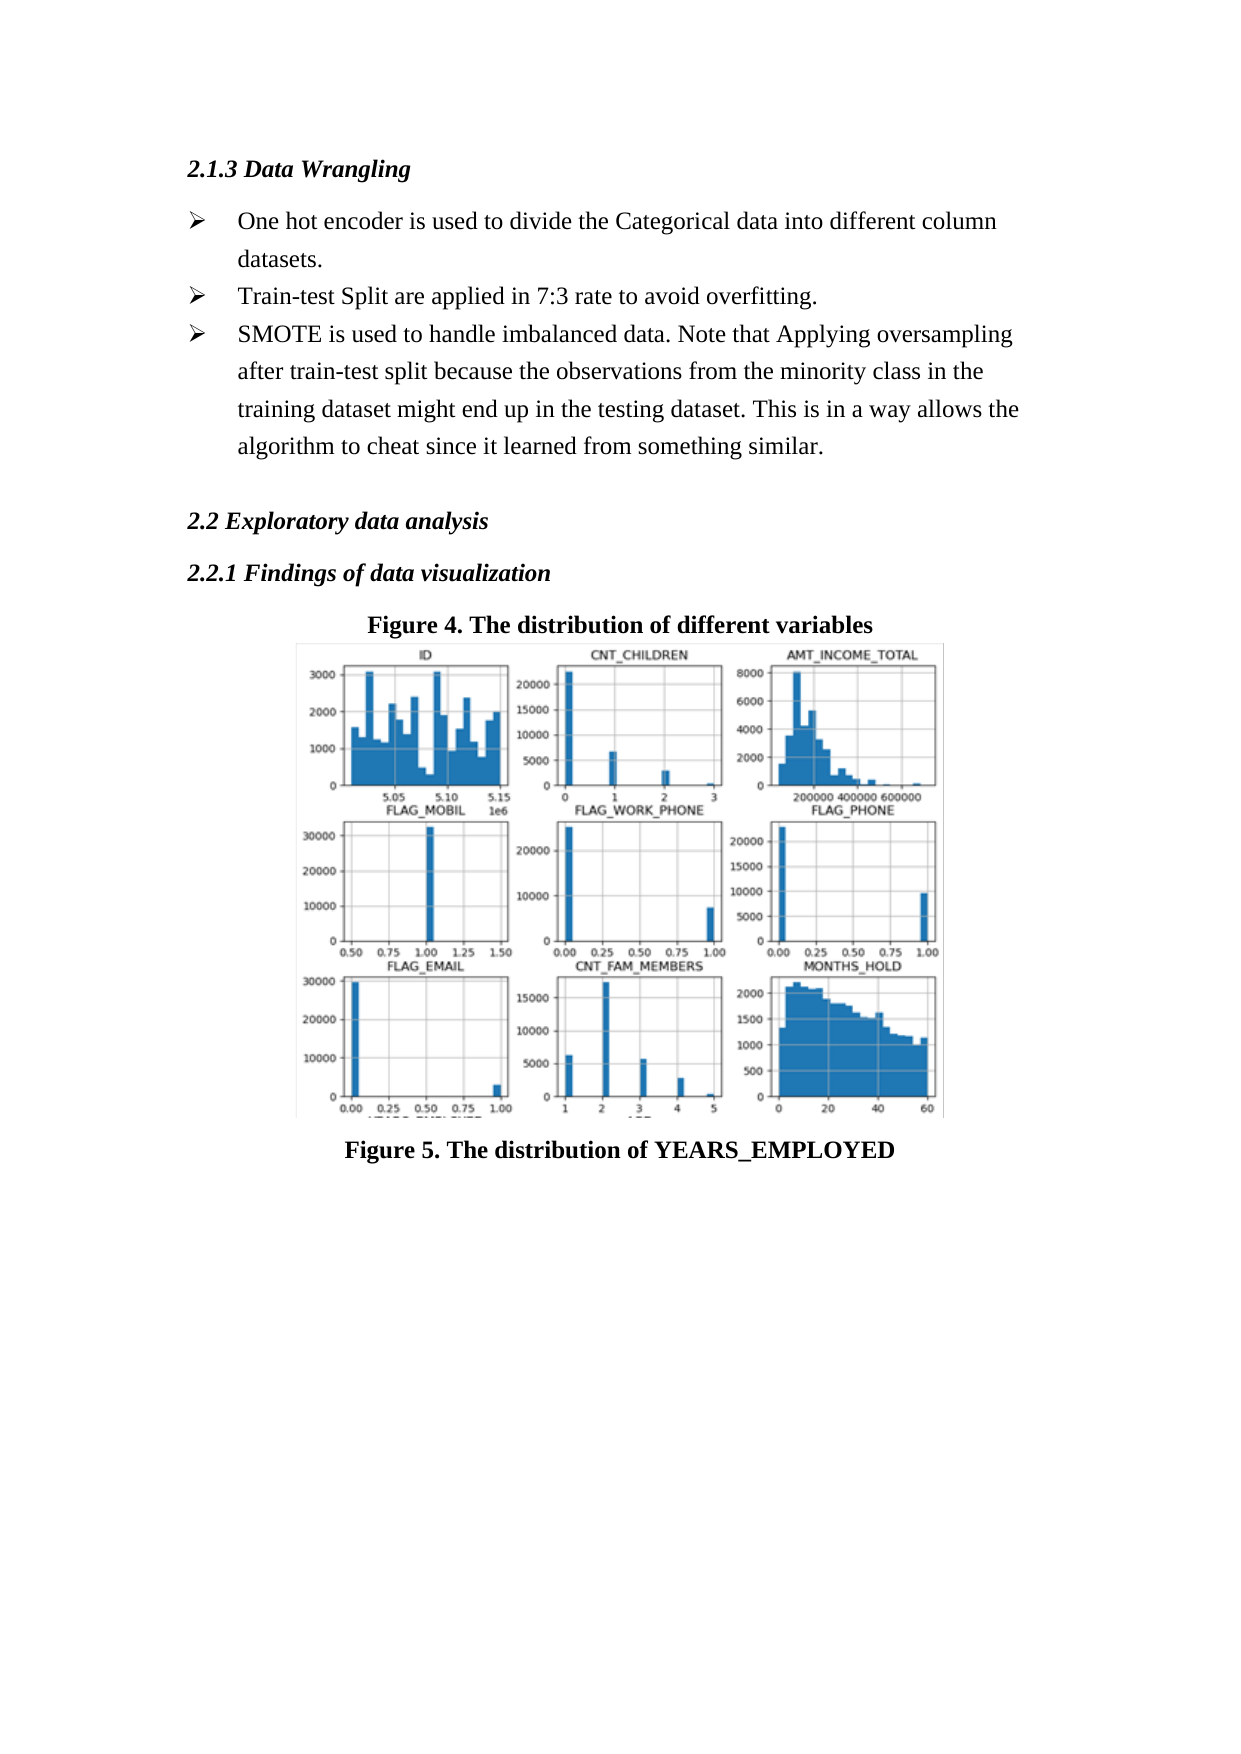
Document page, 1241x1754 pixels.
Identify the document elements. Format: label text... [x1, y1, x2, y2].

text 2.1.3 Data Wrangling [187, 150, 1053, 187]
list One hot encoder is used to divide the Categorical data into different column datasets. [187, 202, 1053, 277]
list Train-test Split are applied in 7:3 rate to avoid overfitting. [187, 277, 1053, 314]
picture [295, 643, 945, 1118]
text Figure 5. The distribution of YEARS_EMPLOYED [187, 1131, 1053, 1168]
text Figure 4. The distribution of different variables [187, 606, 1053, 643]
list SMOTE is used to handle imbalanced data. Note that Applying oversampling after train-test split because the observations from the minority class in the training dataset might end up in the testing dataset. This is in a way allows the algorithm to cheat since it learned from something similar. [187, 314, 1053, 464]
text 2.2.1 Findings of data visualization [187, 554, 1053, 591]
text 2.2 Exploratory data analysis [187, 502, 1053, 539]
